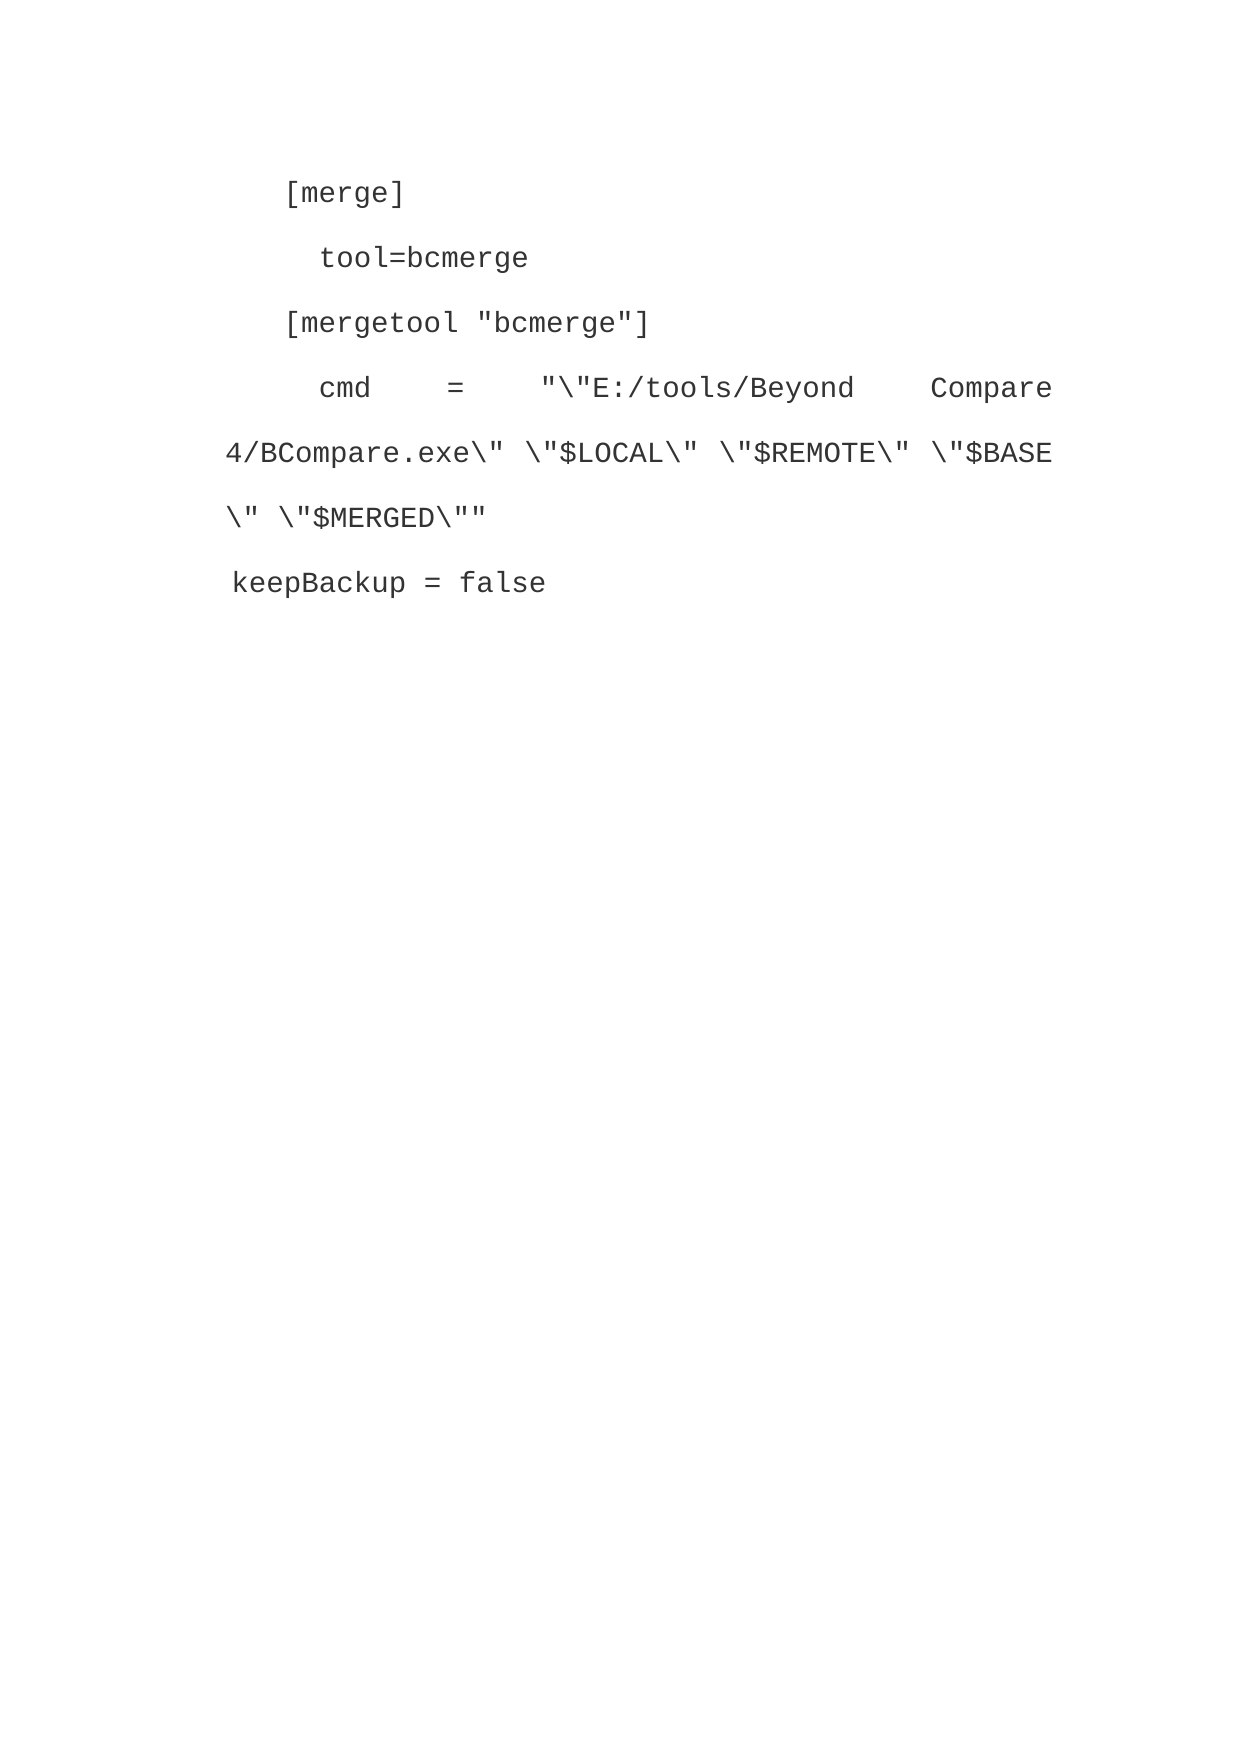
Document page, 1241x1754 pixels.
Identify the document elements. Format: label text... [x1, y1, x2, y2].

list [merge] [225, 162, 1053, 227]
list cmd = "\"E:/tools/Beyond Compare 4/BCompare.exe\" \"$LOCAL\" \"$REMOTE\" \"$BASE\" \"$MERGED\"" [225, 357, 1053, 552]
list [mergetool "bcmerge"] [225, 292, 1053, 357]
list keepBackup = false [225, 552, 1053, 617]
list tool=bcmerge [225, 227, 1053, 292]
